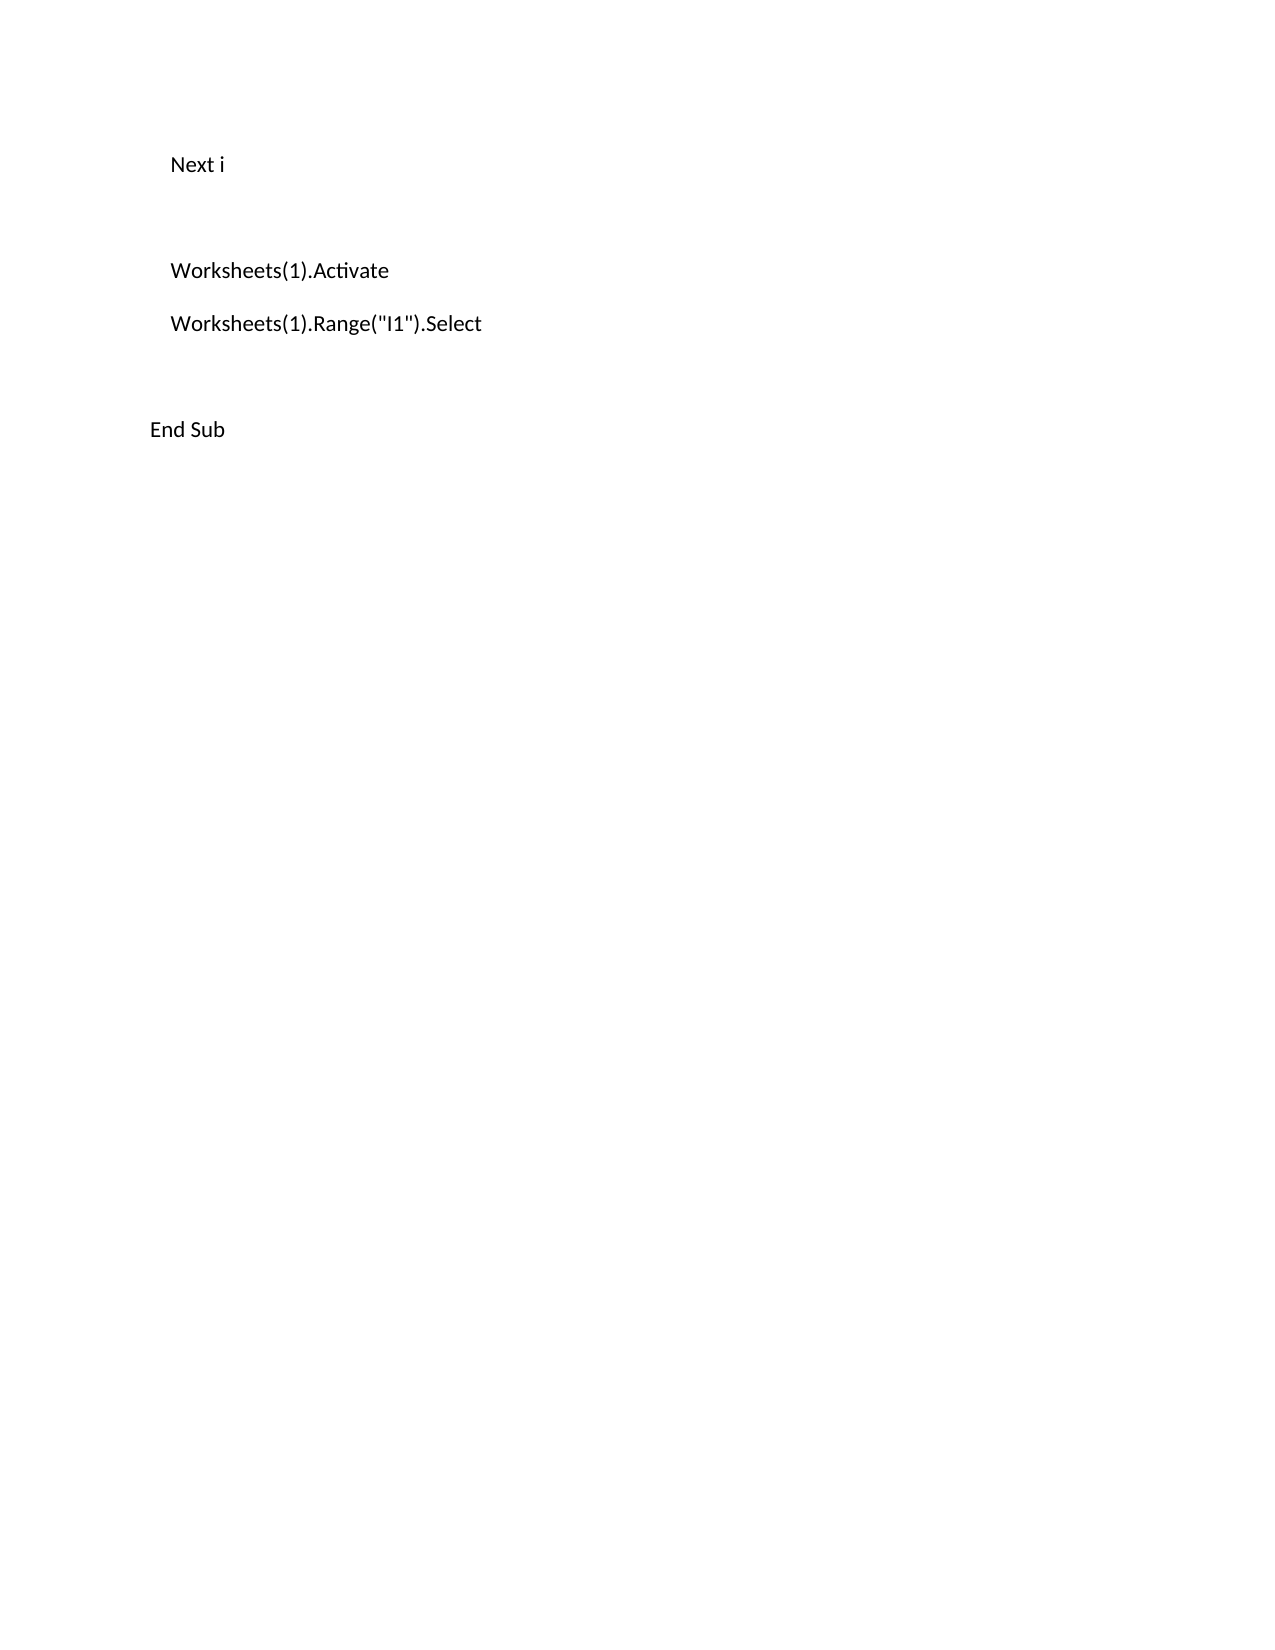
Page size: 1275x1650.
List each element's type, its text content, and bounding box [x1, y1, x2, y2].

text Worksheets(1).Activate [150, 256, 1125, 284]
text Next i [150, 150, 1125, 178]
text End Sub [150, 415, 1125, 443]
text Worksheets(1).Range("I1").Select [150, 309, 1125, 337]
